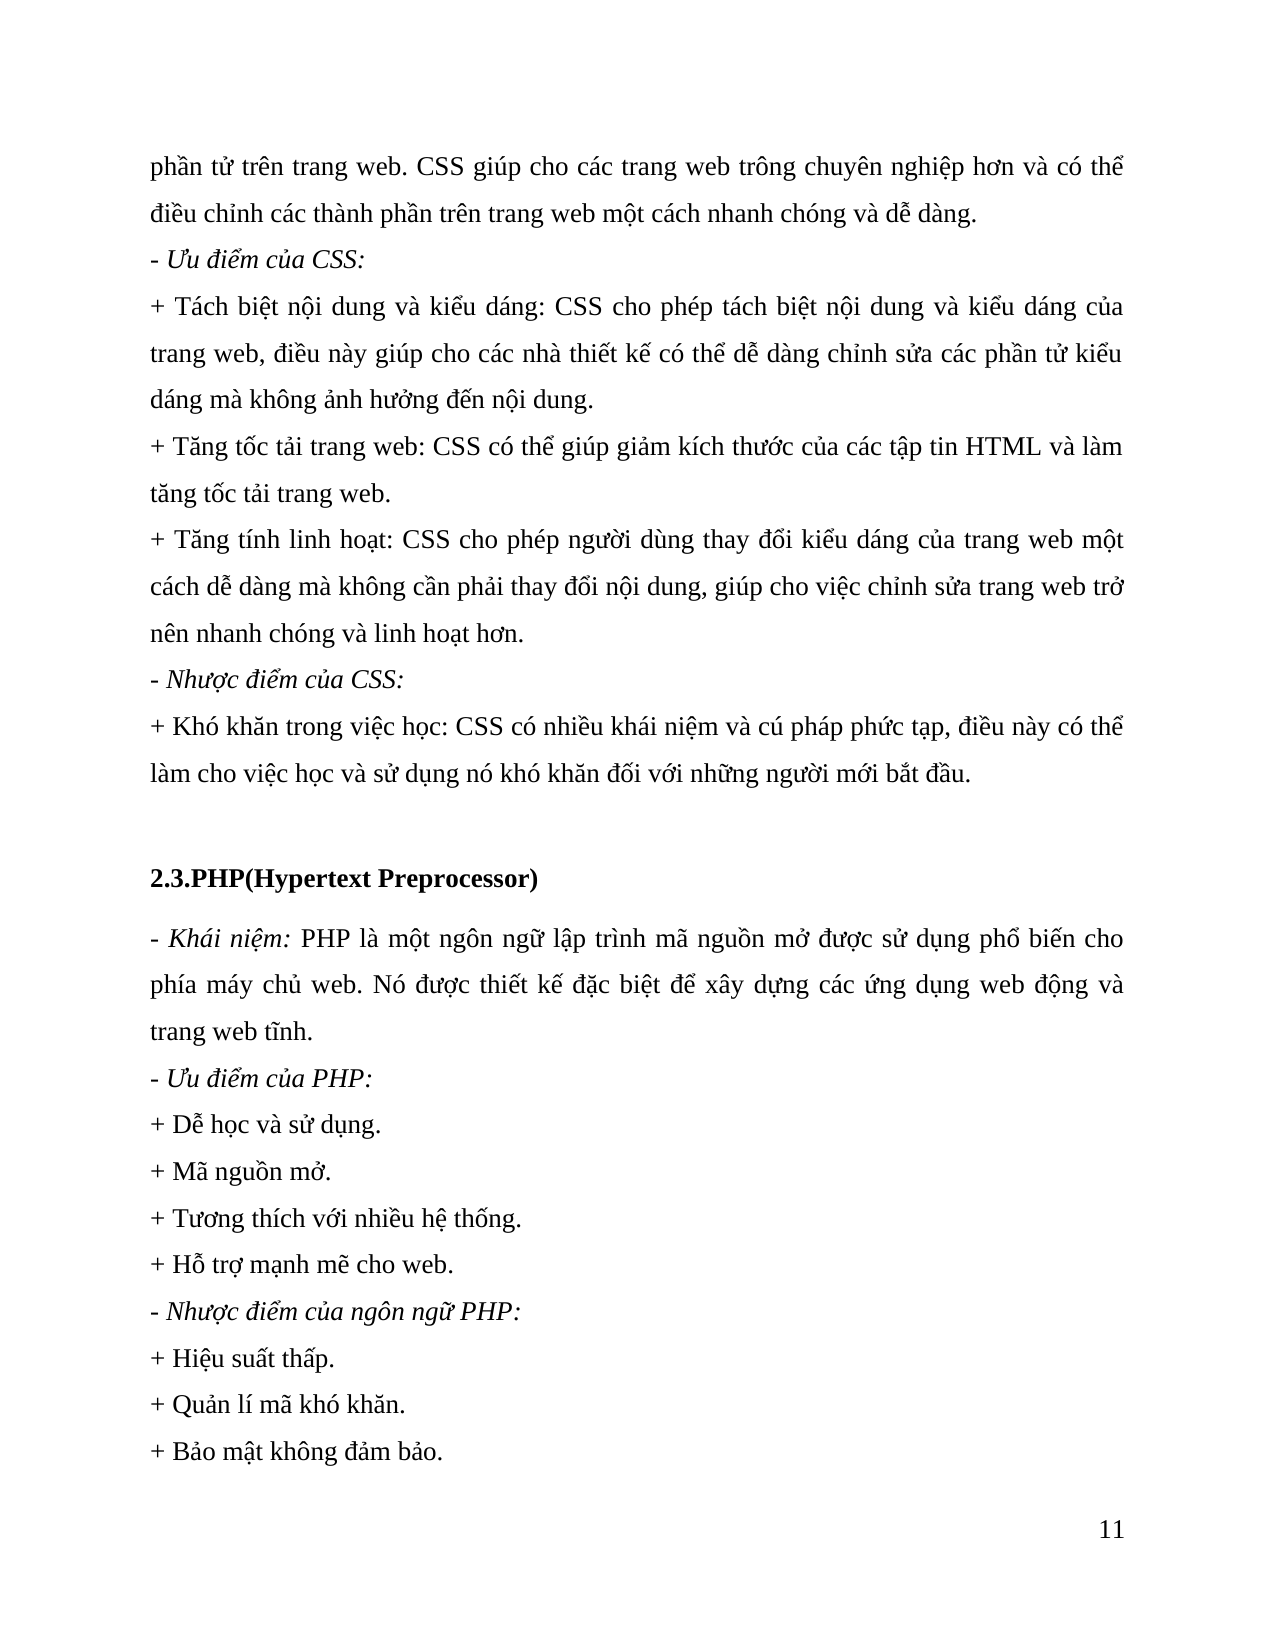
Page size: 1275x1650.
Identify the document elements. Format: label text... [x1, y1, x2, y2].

text + Tương thích với nhiều hệ thống. [150, 1202, 1125, 1233]
text + Hiệu suất thấp. [150, 1342, 1125, 1373]
text - Ưu điểm của PHP: [150, 1062, 1125, 1093]
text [150, 150, 1125, 228]
text - Ưu điểm của CSS: [150, 243, 1125, 274]
text + Mã nguồn mở. [150, 1155, 1125, 1186]
text - Khái niệm: PHP là một ngôn ngữ lập trình mã nguồn mở được sử dụng phổ biến cho phía máy chủ web. Nó được thiết kế đặc biệt để xây dựng các ứng dụng web động và trang web tĩnh. [150, 922, 1125, 1046]
text + Bảo mật không đảm bảo. [150, 1435, 1125, 1466]
text + Tách biệt nội dung và kiểu dáng: CSS cho phép tách biệt nội dung và kiểu dáng của trang web, điều này giúp cho các nhà thiết kế có thể dễ dàng chỉnh sửa các phần tử kiểu dáng mà không ảnh hưởng đến nội dung. [150, 290, 1125, 414]
text + Tăng tốc tải trang web: CSS có thể giúp giảm kích thước của các tập tin HTML và làm tăng tốc tải trang web. [150, 430, 1125, 508]
text - Nhược điểm của ngôn ngữ PHP: [150, 1295, 1125, 1326]
subtitle 2.3.PHP(Hypertext Preprocessor) [150, 862, 1125, 894]
text + Dễ học và sử dụng. [150, 1108, 1125, 1139]
text + Quản lí mã khó khăn. [150, 1388, 1125, 1419]
text - Nhược điểm của CSS: [150, 663, 1125, 694]
text + Tăng tính linh hoạt: CSS cho phép người dùng thay đổi kiểu dáng của trang web một cách dễ dàng mà không cần phải thay đổi nội dung, giúp cho việc chỉnh sửa trang web trở nên nhanh chóng và linh hoạt hơn. [150, 523, 1125, 648]
text + Khó khăn trong việc học: CSS có nhiều khái niệm và cú pháp phức tạp, điều này có thể làm cho việc học và sử dụng nó khó khăn đối với những người mới bắt đầu. [150, 710, 1125, 788]
text + Hỗ trợ mạnh mẽ cho web. [150, 1248, 1125, 1279]
